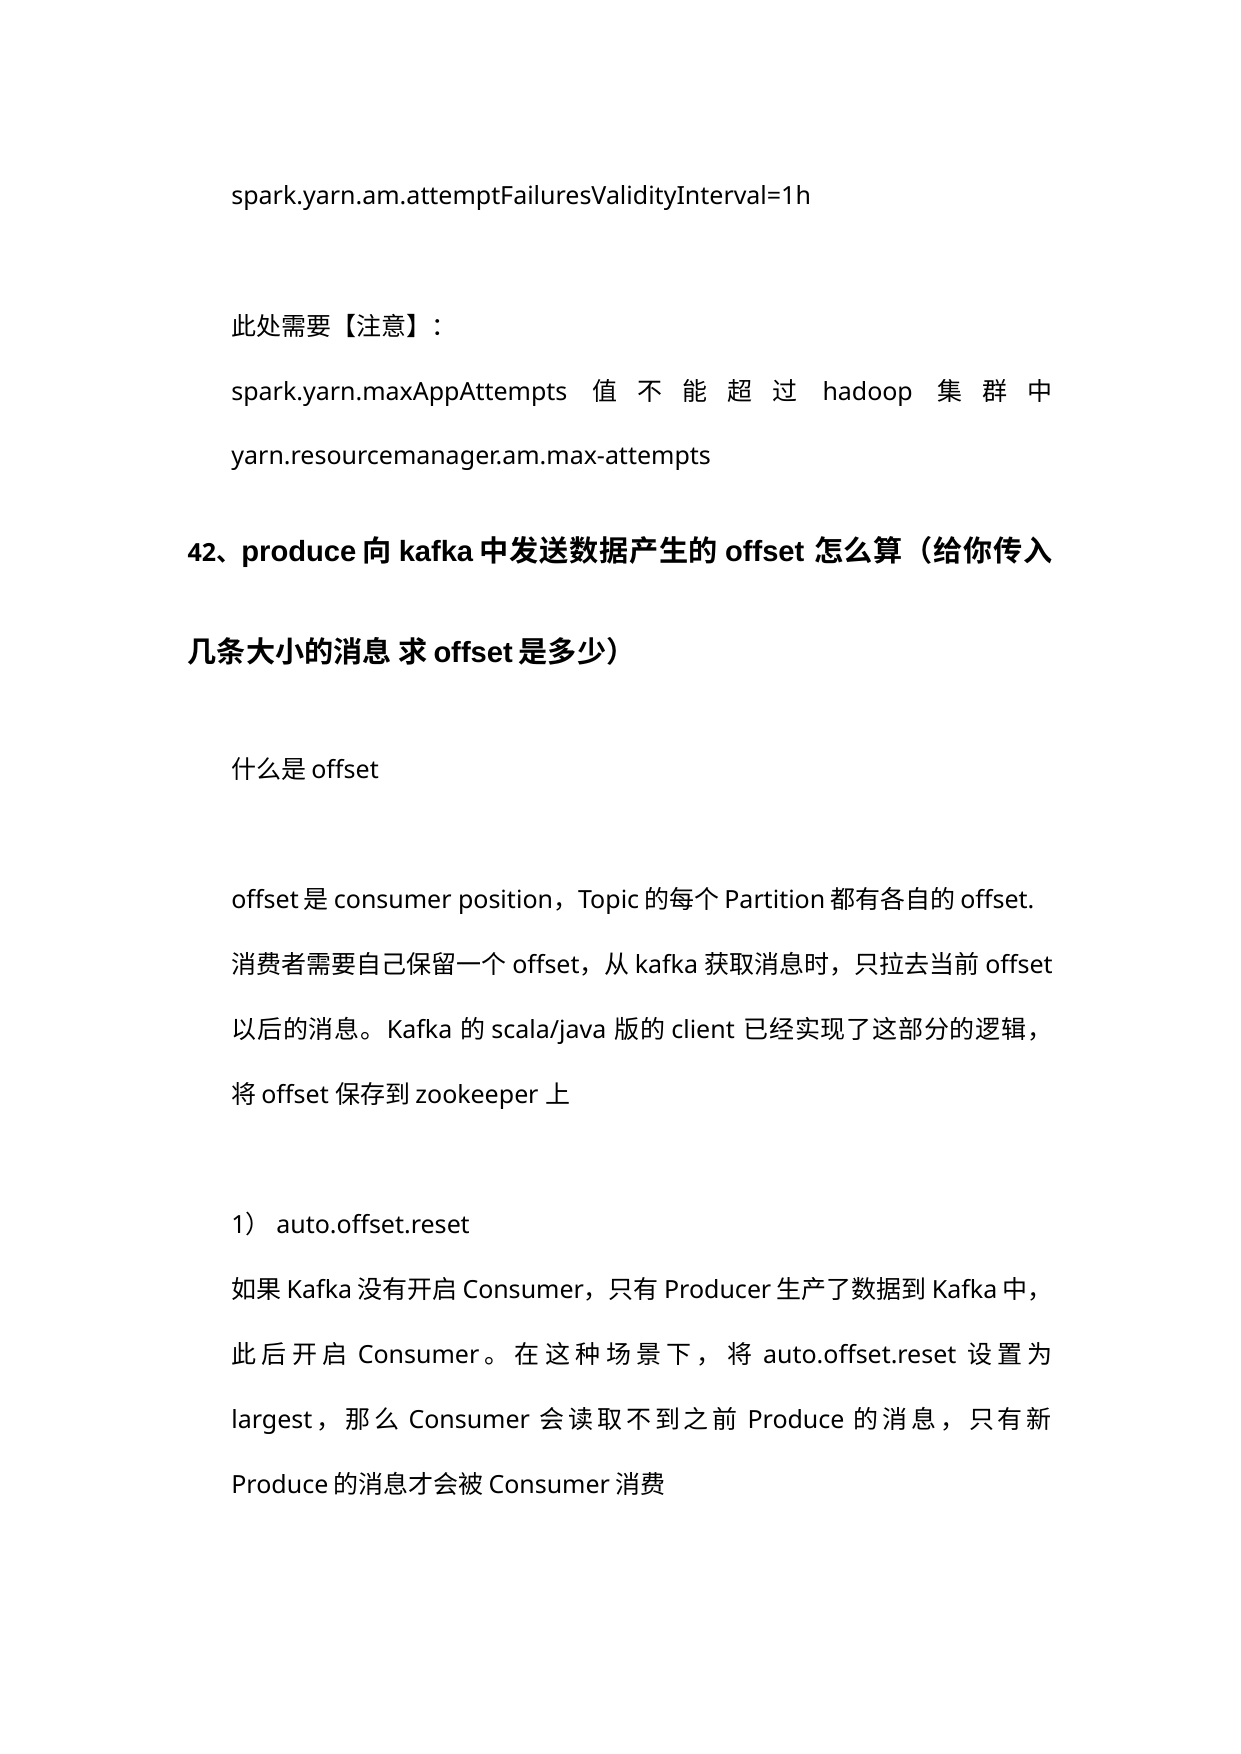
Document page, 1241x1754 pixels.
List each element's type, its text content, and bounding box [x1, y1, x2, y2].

list 如果Kafka没有开启Consumer，只有Producer生产了数据到Kafka中，此后开启Consumer。在这种场景下，将auto.offset.reset设置为largest，那么Consumer会读取不到之前Produce的消息，只有新Produce的消息才会被Consumer消费 [231, 1255, 1053, 1515]
list spark.yarn.maxAppAttempts值不能超过hadoop集群中yarn.resourcemanager.am.max-attempts [231, 357, 1053, 487]
list spark.yarn.am.attemptFailuresValidityInterval=1h [231, 162, 1053, 227]
subtitle produce向kafka中发送数据产生的offset 怎么算（给你传入几条大小的消息 求offset是多少） [187, 516, 1053, 682]
list offset是consumer position，Topic的每个Partition都有各自的offset. [231, 865, 1053, 930]
list 什么是offset [231, 735, 1053, 800]
list 此处需要【注意】： [231, 292, 1053, 357]
list 1） auto.offset.reset [231, 1190, 1053, 1255]
list 消费者需要自己保留一个offset，从kafka 获取消息时，只拉去当前offset 以后的消息。Kafka 的scala/java 版的client 已经实现了这部分的逻辑，将offset 保存到zookeeper 上 [231, 930, 1053, 1125]
